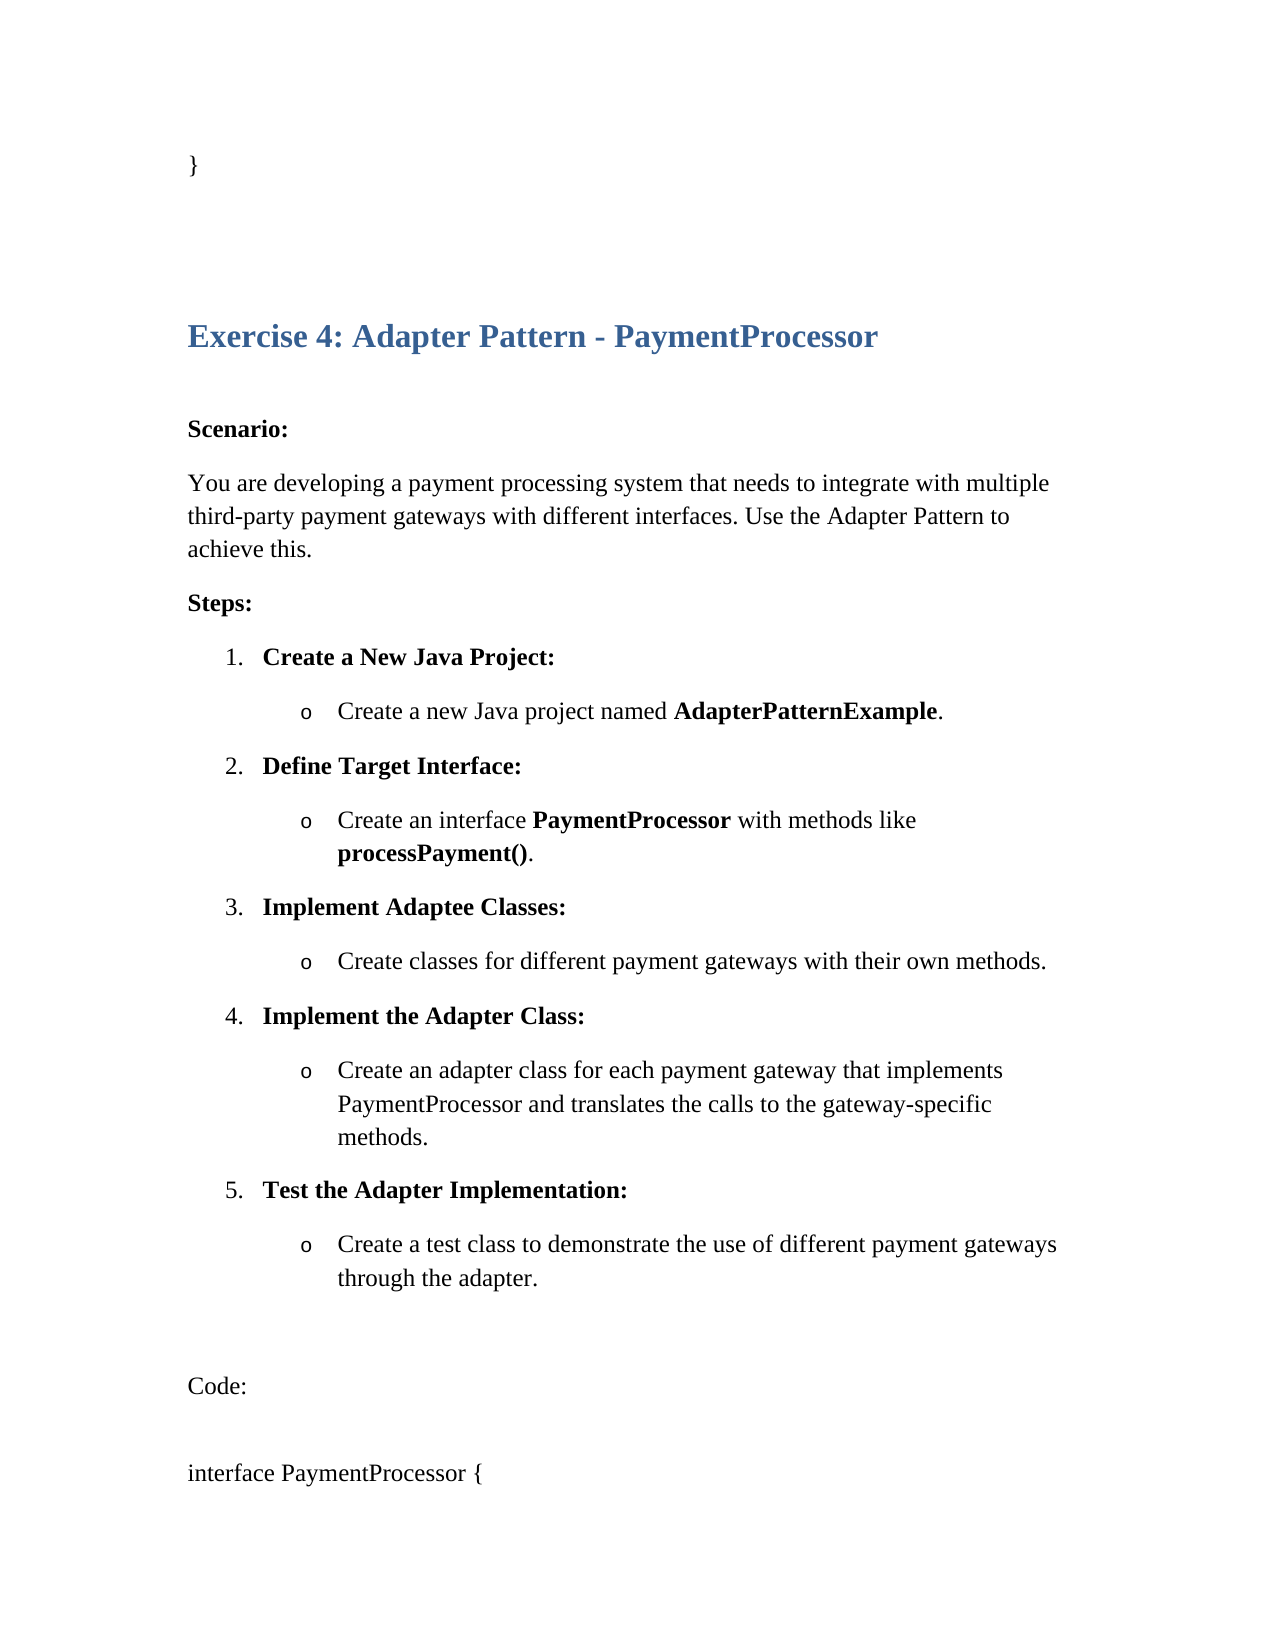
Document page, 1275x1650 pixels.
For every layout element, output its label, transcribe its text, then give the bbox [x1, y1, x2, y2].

text Steps: [187, 588, 1087, 617]
list Implement Adaptee Classes: [225, 892, 1087, 921]
text Scenario: [187, 414, 1087, 443]
list Define Target Interface: [225, 751, 1087, 779]
text You are developing a payment processing system that needs to integrate with multiple third-party payment gateways with different interfaces. Use the Adapter Pattern to achieve this. [187, 468, 1087, 563]
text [187, 150, 1087, 209]
text Code: [187, 1371, 1087, 1400]
list Create a new Java project named AdapterPatternExample. [300, 696, 1087, 726]
list Create an adapter class for each payment gateway that implements PaymentProcessor and translates the calls to the gateway-specific methods. [300, 1055, 1087, 1151]
list Create an interface PaymentProcessor with methods like processPayment(). [300, 805, 1087, 867]
list Implement the Adapter Class: [225, 1001, 1087, 1030]
subtitle Exercise 4: Adapter Pattern - PaymentProcessor [187, 317, 1087, 355]
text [187, 1425, 1087, 1487]
list Create classes for different payment gateways with their own methods. [300, 946, 1087, 976]
list Create a New Java Project: [225, 642, 1087, 671]
list Test the Adapter Implementation: [225, 1176, 1087, 1204]
list Create a test class to demonstrate the use of different payment gateways through the adapter. [300, 1229, 1087, 1292]
